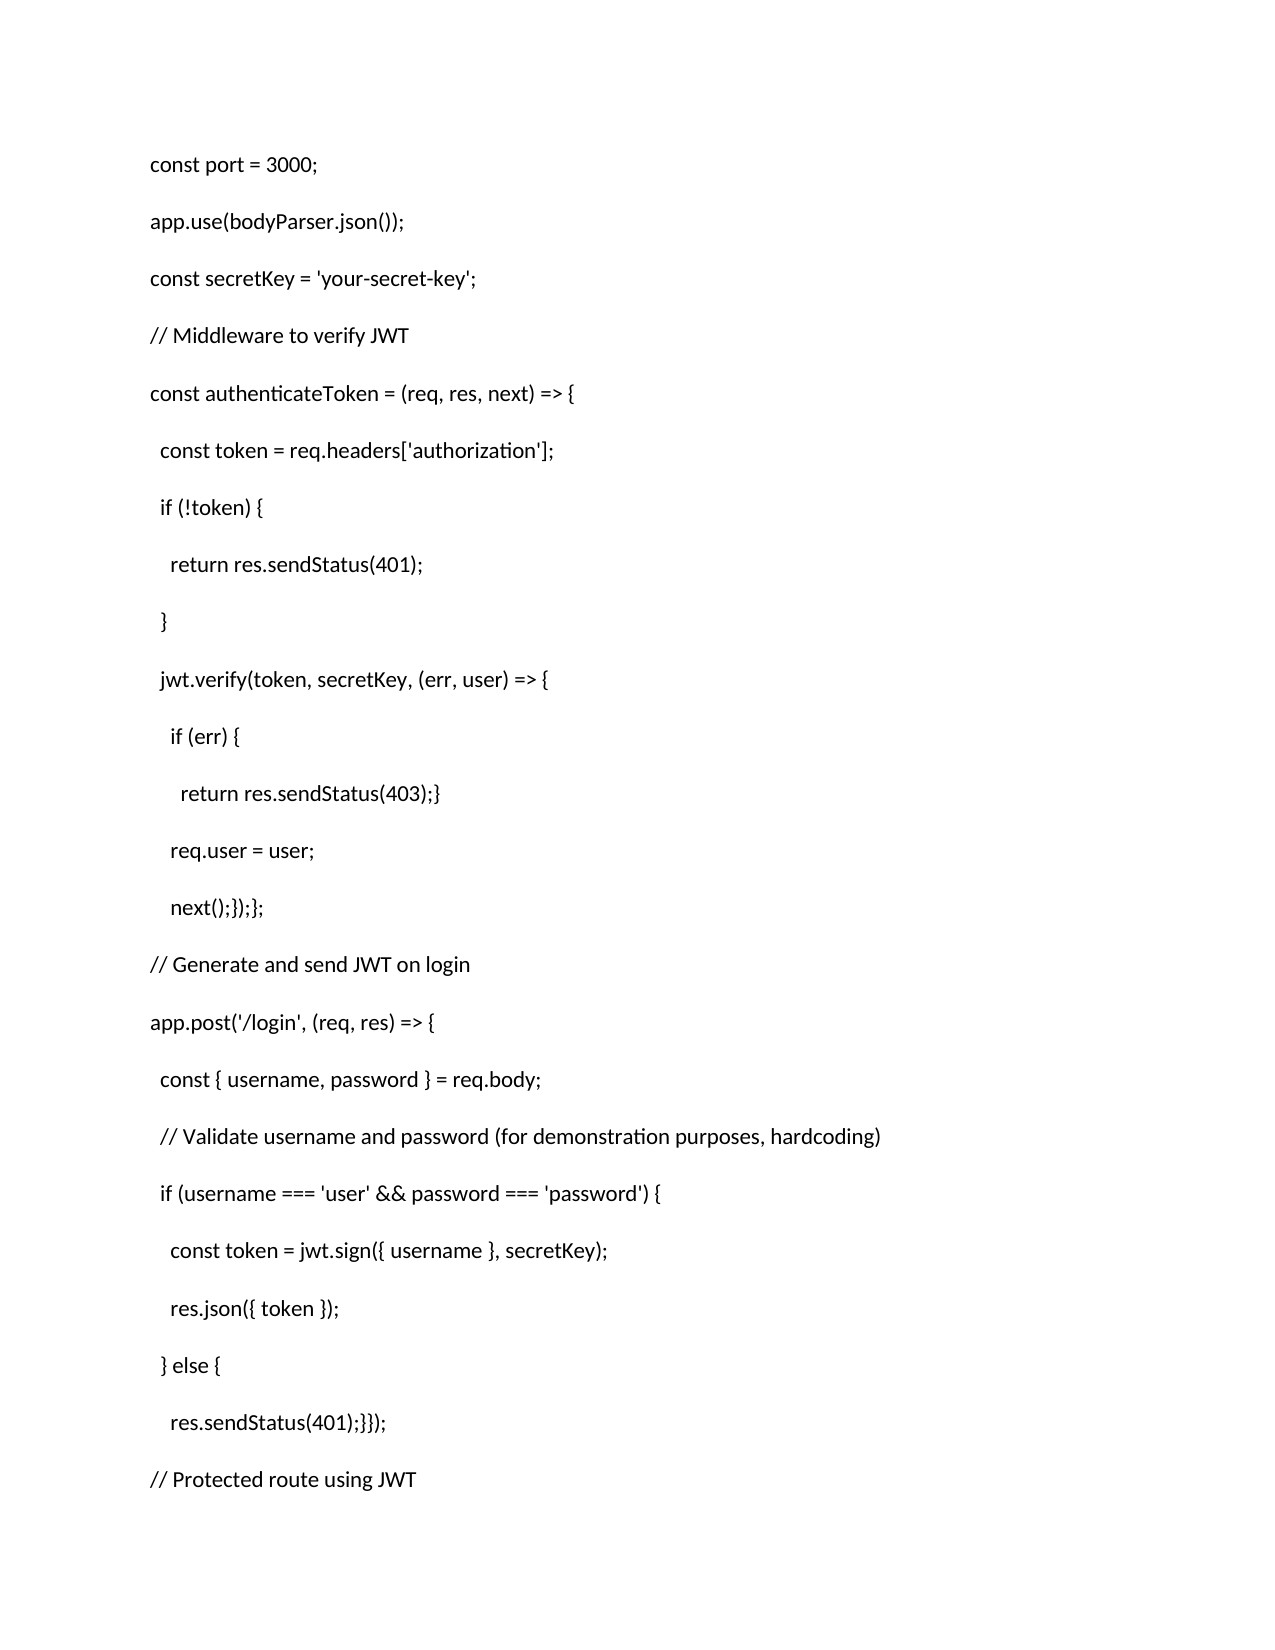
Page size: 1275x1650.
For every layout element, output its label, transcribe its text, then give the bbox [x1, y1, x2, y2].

text // Validate username and password (for demonstration purposes, hardcoding) [150, 1122, 1125, 1150]
text const token = req.headers['authorization']; [150, 436, 1125, 464]
text if (err) { [150, 722, 1125, 750]
text const token = jwt.sign({ username }, secretKey); [150, 1237, 1125, 1264]
text return res.sendStatus(403);} [150, 779, 1125, 807]
text const port = 3000; [150, 150, 1125, 178]
text next();});}; [150, 893, 1125, 921]
text req.user = user; [150, 836, 1125, 864]
text const { username, password } = req.body; [150, 1065, 1125, 1093]
text } [150, 607, 1125, 636]
text // Protected route using JWT [150, 1465, 1125, 1493]
text if (username === 'user' && password === 'password') { [150, 1179, 1125, 1207]
text // Middleware to verify JWT [150, 322, 1125, 349]
text // Generate and send JWT on login [150, 951, 1125, 979]
text app.use(bodyParser.json()); [150, 207, 1125, 235]
text return res.sendStatus(401); [150, 550, 1125, 578]
text const secretKey = 'your-secret-key'; [150, 264, 1125, 292]
text res.json({ token }); [150, 1294, 1125, 1322]
text if (!token) { [150, 493, 1125, 521]
text jwt.verify(token, secretKey, (err, user) => { [150, 665, 1125, 693]
text } else { [150, 1351, 1125, 1379]
text app.post('/login', (req, res) => { [150, 1008, 1125, 1036]
text res.sendStatus(401);}}); [150, 1408, 1125, 1436]
text const authenticateToken = (req, res, next) => { [150, 379, 1125, 407]
